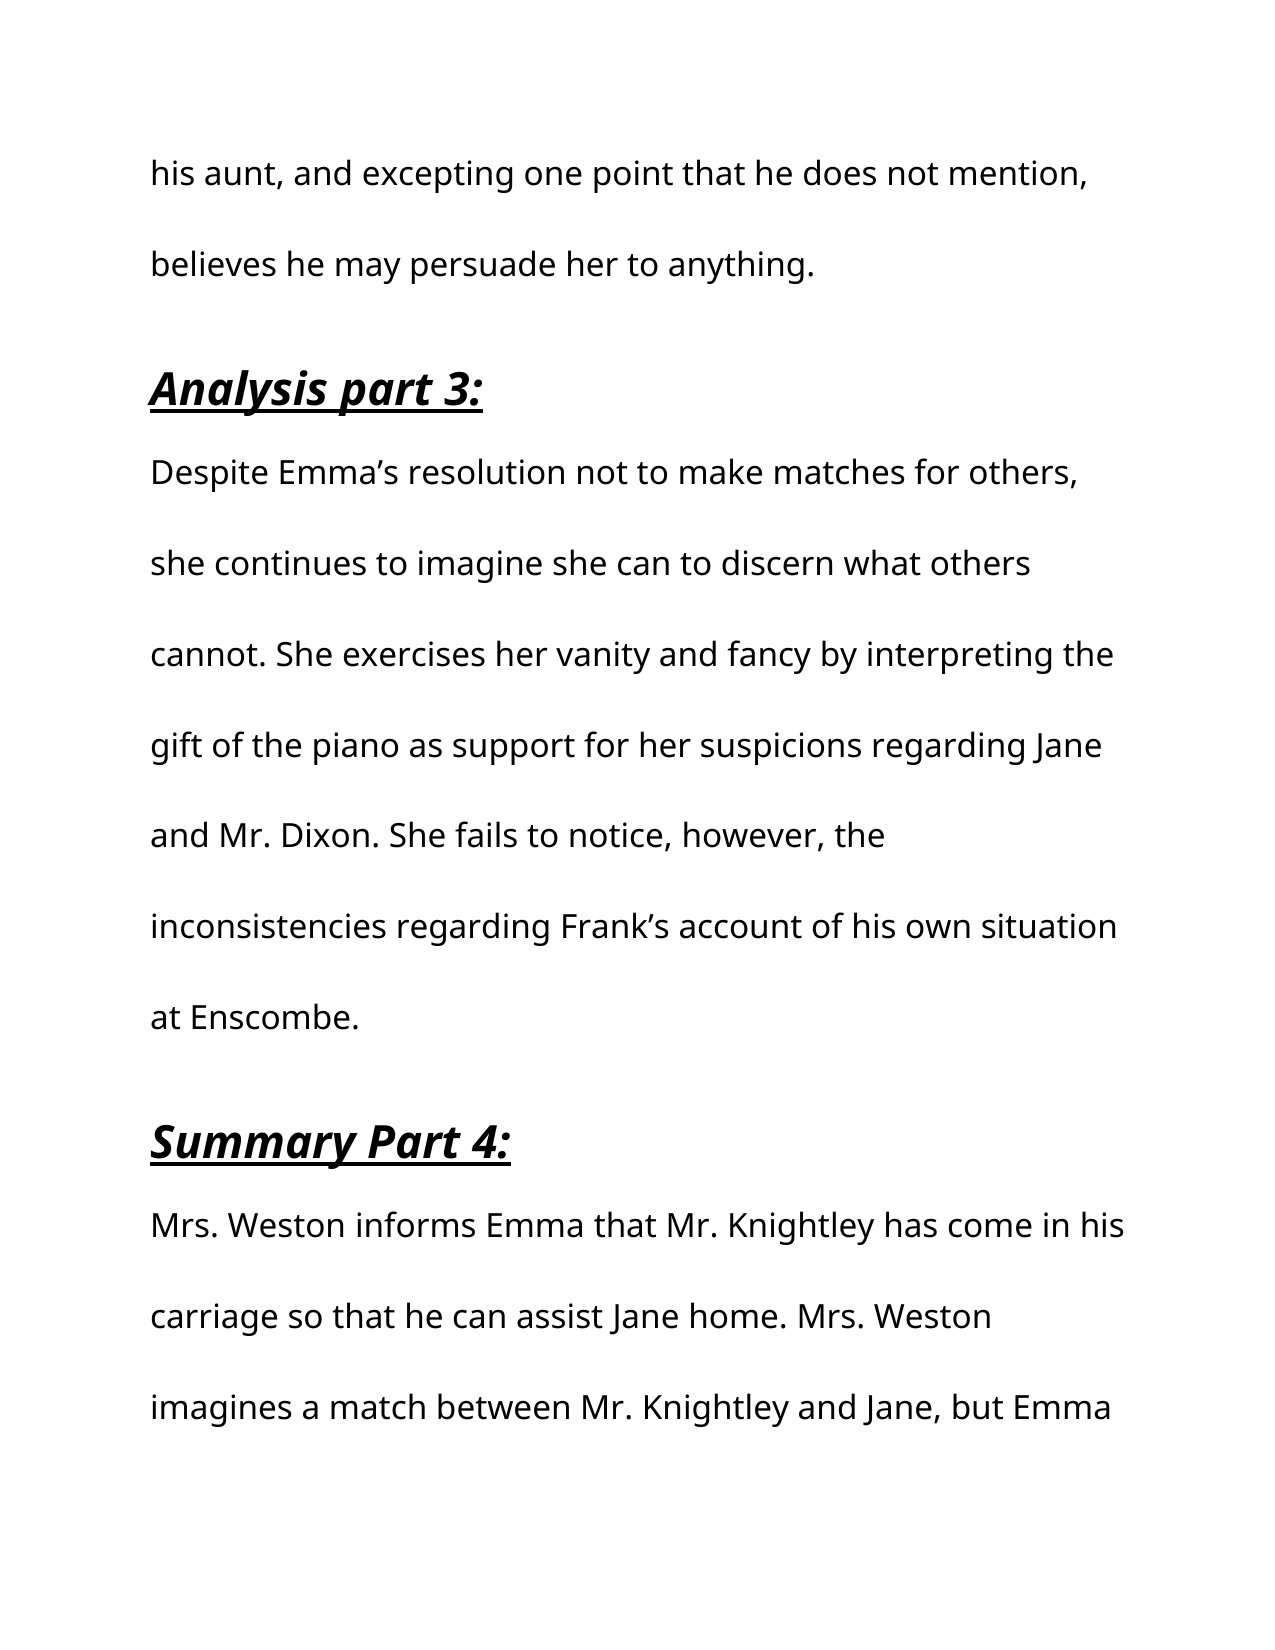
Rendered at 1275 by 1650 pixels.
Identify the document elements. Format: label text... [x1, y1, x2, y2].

text Summary Part 4: [150, 1110, 1125, 1172]
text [150, 150, 1125, 286]
text Analysis part 3: [150, 357, 1125, 419]
text Despite Emma’s resolution not to make matches for others, she continues to imagine she can to discern what others cannot. She exercises her vanity and fancy by interpreting the gift of the piano as support for her suspicions regarding Jane and Mr. Dixon. She fails to notice, however, the inconsistencies regarding Frank’s account of his own situation at Enscombe. [150, 449, 1125, 1039]
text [150, 1202, 1125, 1429]
